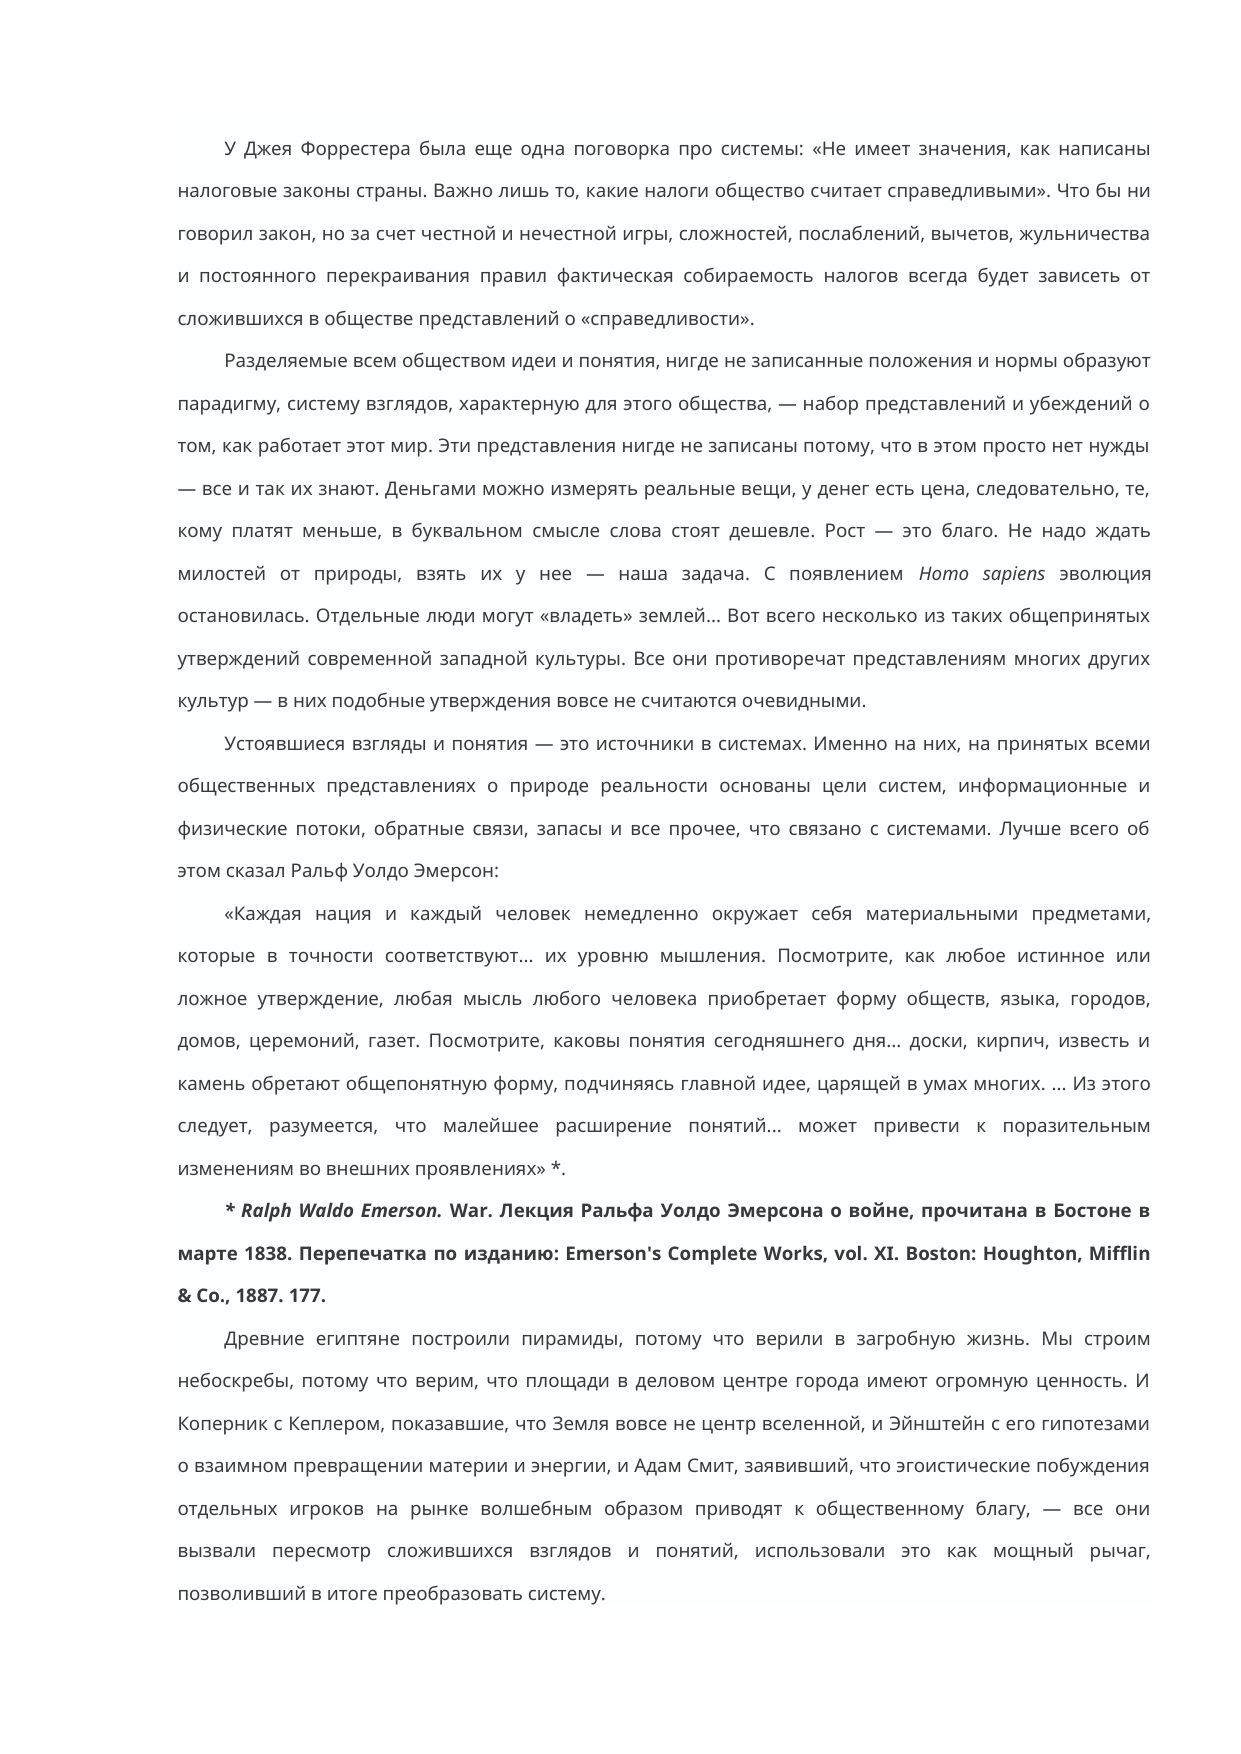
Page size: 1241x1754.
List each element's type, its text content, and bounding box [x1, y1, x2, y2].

text У Джея Форрестера была еще одна поговорка про системы: «Не имеет значения, как написаны налоговые законы страны. Важно лишь то, какие налоги общество считает справедливыми». Что бы ни говорил закон, но за счет честной и нечестной игры, сложностей, послаблений, вычетов, жульничества и постоянного перекраивания правил фактическая собираемость налогов всегда будет зависеть от сложившихся в обществе представлений о «справедливости». [177, 118, 1152, 331]
text Устоявшиеся взгляды и понятия — это источники в системах. Именно на них, на принятых всеми общественных представлениях о природе реальности основаны цели систем, информационные и физические потоки, обратные связи, запасы и все прочее, что связано с системами. Лучше всего об этом сказал Ральф Уолдо Эмерсон: [177, 713, 1152, 883]
text «Каждая нация и каждый человек немедленно окружает себя материальными предметами, которые в точности соответствуют... их уровню мышления. Посмотрите, как любое истинное или ложное утверждение, любая мысль любого человека приобретает форму обществ, языка, городов, домов, церемоний, газет. Посмотрите, каковы понятия сегодняшнего дня... доски, кирпич, известь и камень обретают общепонятную форму, подчиняясь главной идее, царящей в умах многих. ... Из этого следует, разумеется, что малейшее расширение понятий... может привести к поразительным изменениям во внешних проявлениях» *. [177, 883, 1152, 1181]
text * Ralph Waldo Emerson. War. Лекция Ральфа Уолдо Эмерсона о войне, прочитана в Бостоне в марте 1838. Перепечатка по изданию: Emerson's Complete Works, vol. XI. Boston: Houghton, Mifflin & Co., 1887. 177. [177, 1181, 1152, 1308]
text Разделяемые всем обществом идеи и понятия, нигде не записанные положения и нормы образуют парадигму, систему взглядов, характерную для этого общества, — набор представлений и убеждений о том, как работает этот мир. Эти представления нигде не записаны потому, что в этом просто нет нужды — все и так их знают. Деньгами можно измерять реальные вещи, у денег есть цена, следовательно, те, кому платят меньше, в буквальном смысле слова стоят дешевле. Рост — это благо. Не надо ждать милостей от природы, взять их у нее — наша задача. С появлением Homo sapiens эволюция остановилась. Отдельные люди могут «владеть» землей... Вот всего несколько из таких общепринятых утверждений современной западной культуры. Все они противоречат представлениям многих других культур — в них подобные утверждения вовсе не считаются очевидными. [177, 331, 1152, 713]
text Древние египтяне построили пирамиды, потому что верили в загробную жизнь. Мы строим небоскребы, потому что верим, что площади в деловом центре города имеют огромную ценность. И Коперник с Кеплером, показавшие, что Земля вовсе не центр вселенной, и Эйнштейн с его гипотезами о взаимном превращении материи и энергии, и Адам Смит, заявивший, что эгоистические побуждения отдельных игроков на рынке волшебным образом приводят к общественному благу, — все они вызвали пересмотр сложившихся взглядов и понятий, использовали это как мощный рычаг, позволивший в итоге преобразовать систему. [177, 1308, 1152, 1606]
